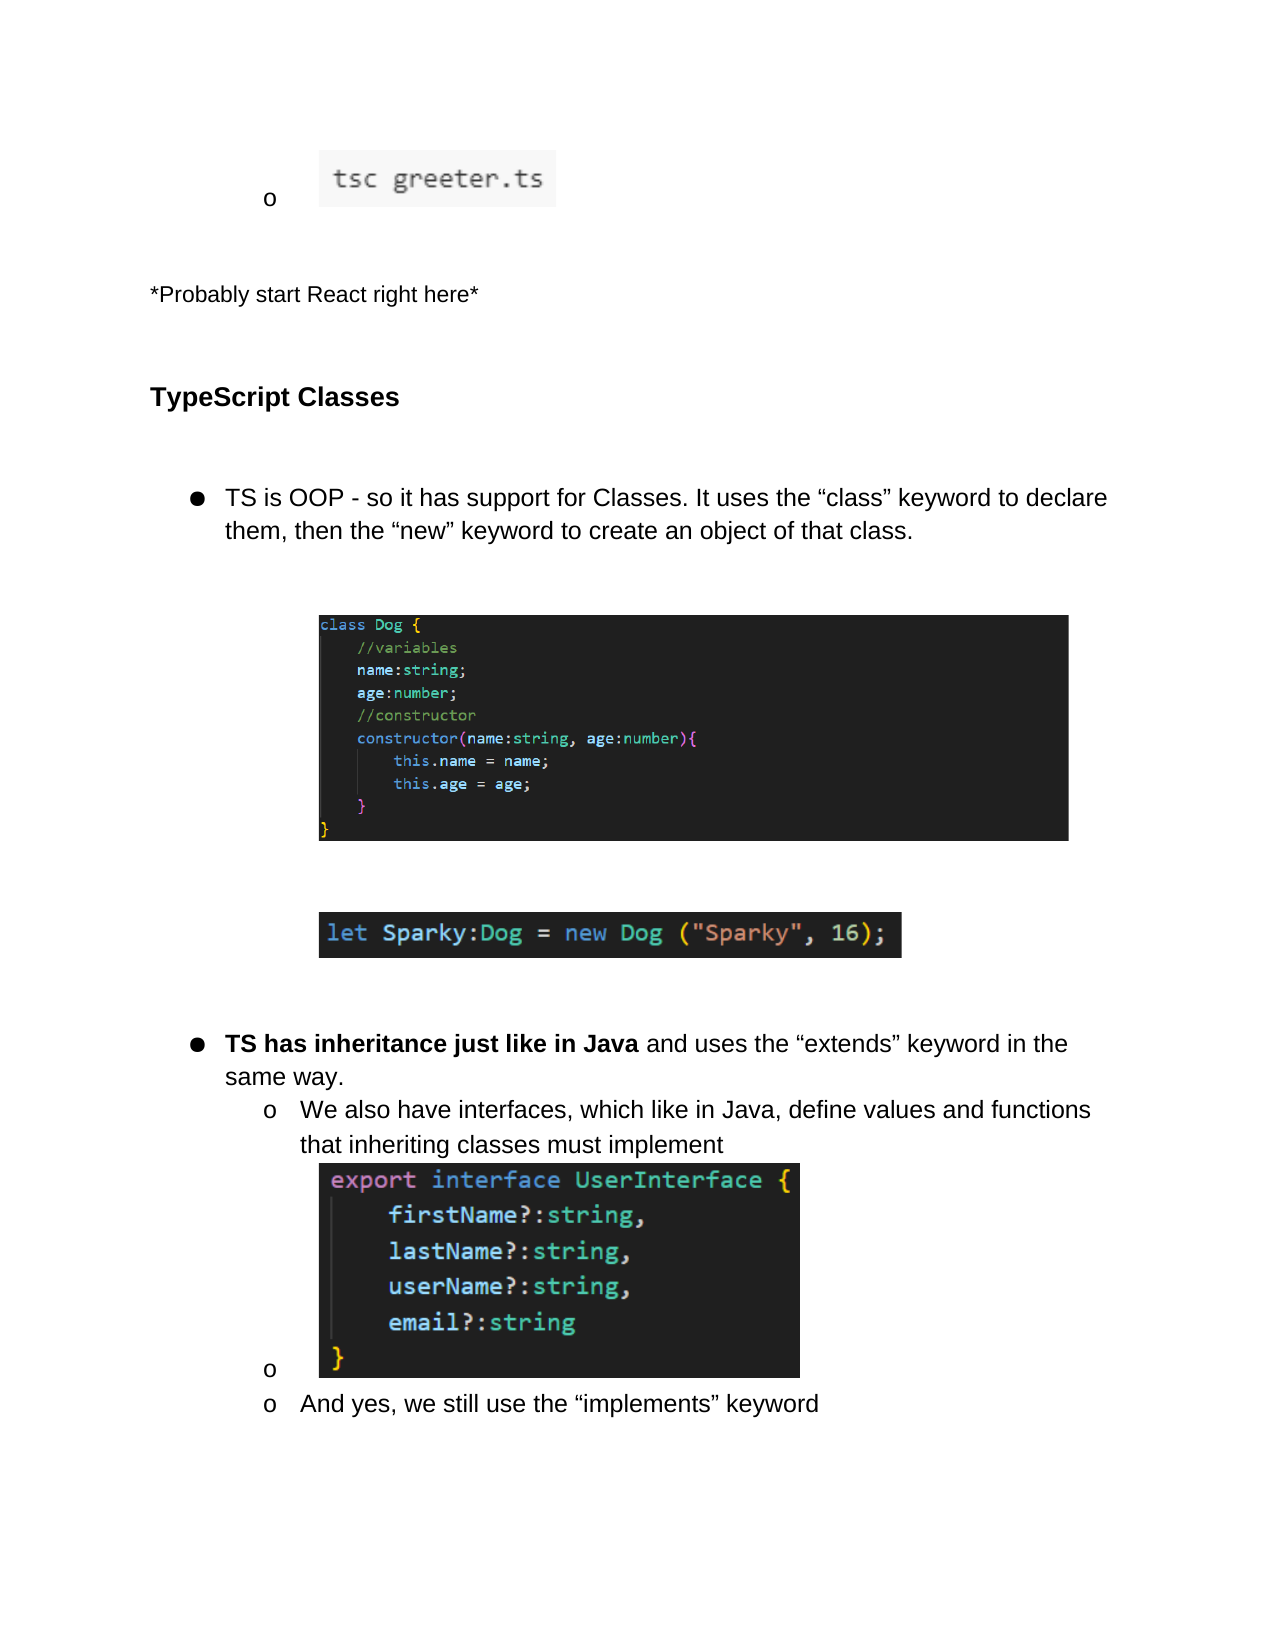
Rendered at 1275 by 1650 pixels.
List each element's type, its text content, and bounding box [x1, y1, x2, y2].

text TypeScript Classes [150, 381, 1125, 412]
list TS has inheritance just like in Java and uses the “extends” keyword in the same way. [187, 1029, 1125, 1091]
text *Probably start React right here* [150, 281, 1125, 308]
list We also have interfaces, which like in Java, define values and functions that inheriting classes must implement [262, 1095, 1125, 1159]
list And yes, we still use the “implements” keyword [262, 1389, 1125, 1420]
list TS is OOP - so it has support for Classes. It uses the “class” keyword to declare them, then the “new” keyword to create an object of that class. [187, 483, 1125, 545]
